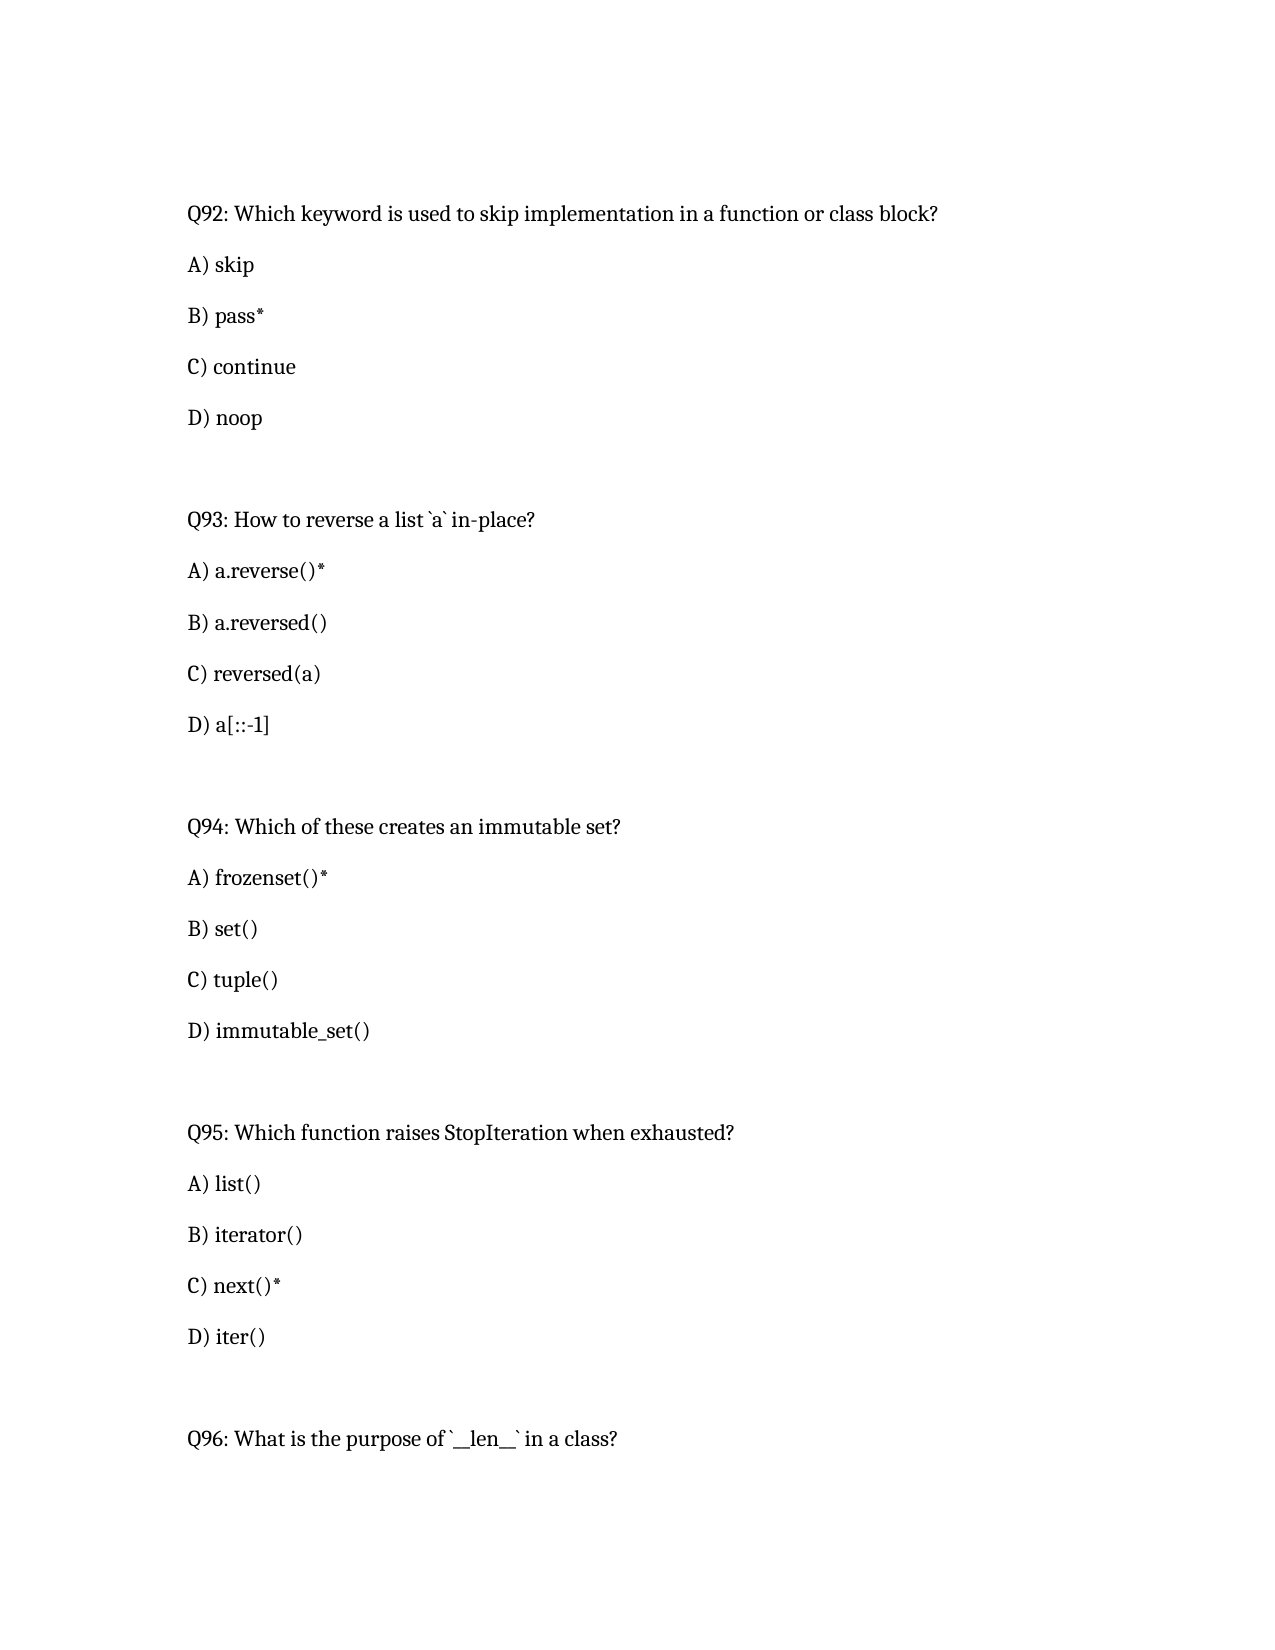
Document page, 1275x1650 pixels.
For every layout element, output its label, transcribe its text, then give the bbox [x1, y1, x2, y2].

text C) continue [187, 354, 1087, 381]
text B) pass* [187, 303, 1087, 329]
text A) list() [187, 1171, 1087, 1197]
text D) noop [187, 405, 1087, 432]
text A) a.reverse()* [187, 558, 1087, 585]
text A) frozenset()* [187, 864, 1087, 891]
text A) skip [187, 252, 1087, 278]
text C) next()* [187, 1273, 1087, 1299]
text Q94: Which of these creates an immutable set? [187, 813, 1087, 840]
text Q92: Which keyword is used to skip implementation in a function or class block? [187, 201, 1087, 227]
text D) a[::-1] [187, 711, 1087, 738]
text C) tuple() [187, 967, 1087, 993]
text B) a.reversed() [187, 609, 1087, 636]
text B) iterator() [187, 1222, 1087, 1248]
text Q95: Which function raises StopIteration when exhausted? [187, 1120, 1087, 1146]
text D) immutable_set() [187, 1018, 1087, 1044]
text Q93: How to reverse a list `a` in-place? [187, 507, 1087, 534]
text D) iter() [187, 1324, 1087, 1350]
text C) reversed(a) [187, 660, 1087, 687]
text B) set() [187, 916, 1087, 942]
text Q96: What is the purpose of `__len__` in a class? [187, 1426, 1087, 1452]
